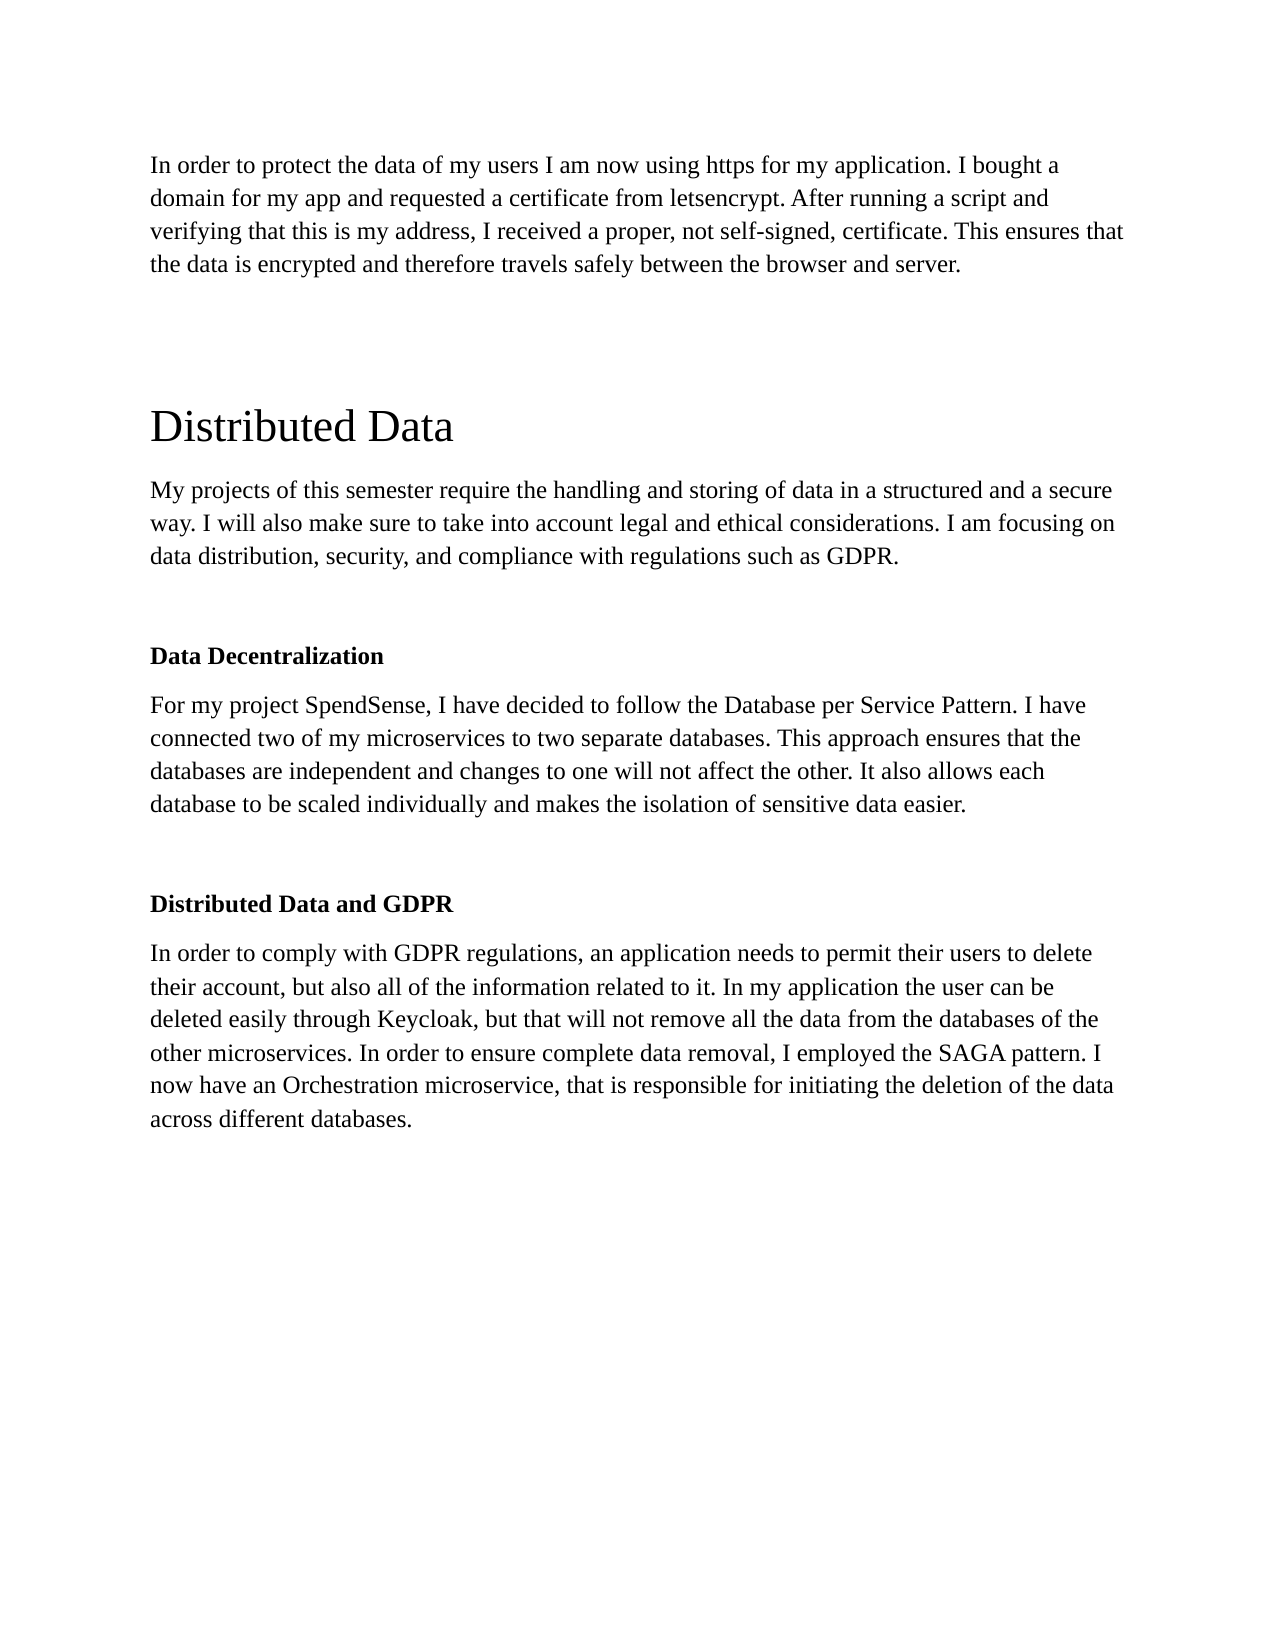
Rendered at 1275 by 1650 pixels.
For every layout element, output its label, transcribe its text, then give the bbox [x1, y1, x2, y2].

text In order to comply with GDPR regulations, an application needs to permit their users to delete their account, but also all of the information related to it. In my application the user can be deleted easily through Keycloak, but that will not remove all the data from the databases of the other microservices. In order to ensure complete data removal, I employed the SAGA pattern. I now have an Orchestration microservice, that is responsible for initiating the deletion of the data across different databases. [150, 938, 1125, 1132]
text My projects of this semester require the handling and storing of data in a structured and a secure way. I will also make sure to take into account legal and ethical considerations. I am focusing on data distribution, security, and compliance with regulations such as GDPR. [150, 475, 1125, 570]
text Distributed Data and GDPR [150, 889, 1125, 918]
text In order to protect the data of my users I am now using https for my application. I bought a domain for my app and requested a certificate from letsencrypt. After running a script and verifying that this is my address, I received a proper, not self-signed, certificate. This ensures that the data is encrypted and therefore travels safely between the browser and server. [150, 150, 1125, 278]
text For my project SpendSense, I have decided to follow the Database per Service Pattern. I have connected two of my microservices to two separate databases. This approach ensures that the databases are independent and changes to one will not affect the other. It also allows each database to be scaled individually and makes the isolation of sensitive data easier. [150, 690, 1125, 818]
text Distributed Data [150, 398, 1125, 451]
text Data Decentralization [150, 641, 1125, 669]
